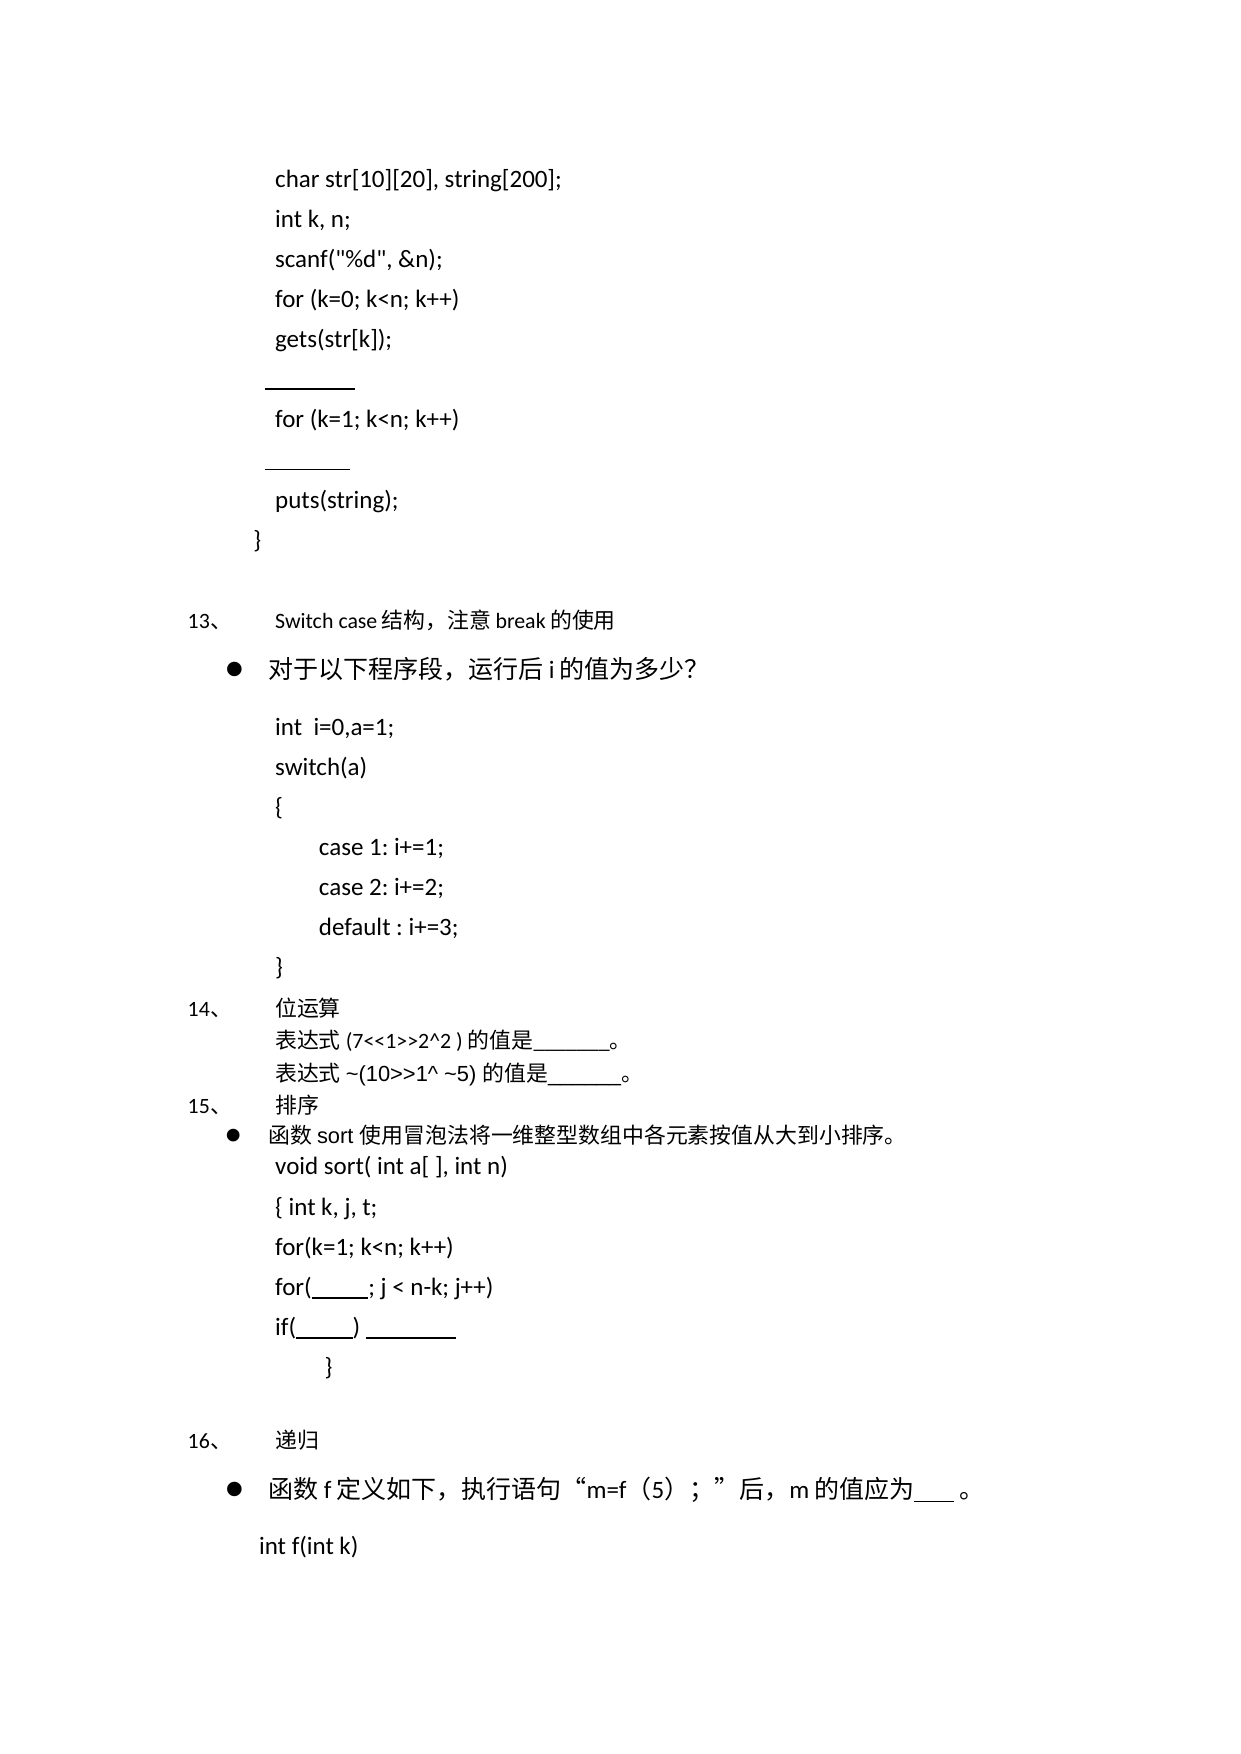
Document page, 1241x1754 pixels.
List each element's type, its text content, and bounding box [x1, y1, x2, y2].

text for (k=0; k<n; k++) [253, 282, 1053, 315]
text if( ) [253, 1310, 1053, 1342]
list 表达式 ~(10>>1^ ~5) 的值是______。 [275, 1055, 1053, 1088]
text int k, n; [253, 202, 1053, 234]
text puts(string); [253, 483, 1053, 515]
text case 2: i+=2; [253, 870, 1053, 903]
text scanf("%d", &n); [253, 242, 1053, 275]
text } [253, 523, 1053, 555]
list 函数f定义如下，执行语句“m=f（5）；”后，m的值应为 。 [225, 1455, 1053, 1520]
text { [253, 790, 1053, 822]
text int i=0,a=1; [253, 710, 1053, 742]
text } [253, 1350, 1053, 1383]
list 排序 [187, 1088, 1053, 1120]
text for( ; j < n-k; j++) [253, 1270, 1053, 1302]
text void sort( int a[ ], int n) [253, 1149, 1053, 1182]
list 函数sort 使用冒泡法将一维整型数组中各元素按值从大到小排序。 [225, 1120, 1053, 1149]
list 递归 [187, 1423, 1053, 1455]
text int f(int k) [225, 1529, 1053, 1562]
text switch(a) [253, 750, 1053, 782]
text } [253, 950, 1053, 983]
list 对于以下程序段，运行后i的值为多少？ [225, 636, 1053, 701]
text gets(str[k]); [253, 322, 1053, 355]
text for(k=1; k<n; k++) [253, 1230, 1053, 1262]
text { int k, j, t; [253, 1190, 1053, 1222]
text char str[10][20], string[200]; [253, 162, 1053, 194]
list 位运算 [187, 990, 1053, 1023]
text case 1: i+=1; [253, 830, 1053, 862]
text default : i+=3; [253, 910, 1053, 943]
list Switch case结构，注意break的使用 [187, 603, 1053, 636]
list 表达式 (7<<1>>2^2 ) 的值是_______。 [275, 1023, 1053, 1055]
text for (k=1; k<n; k++) [253, 403, 1053, 435]
